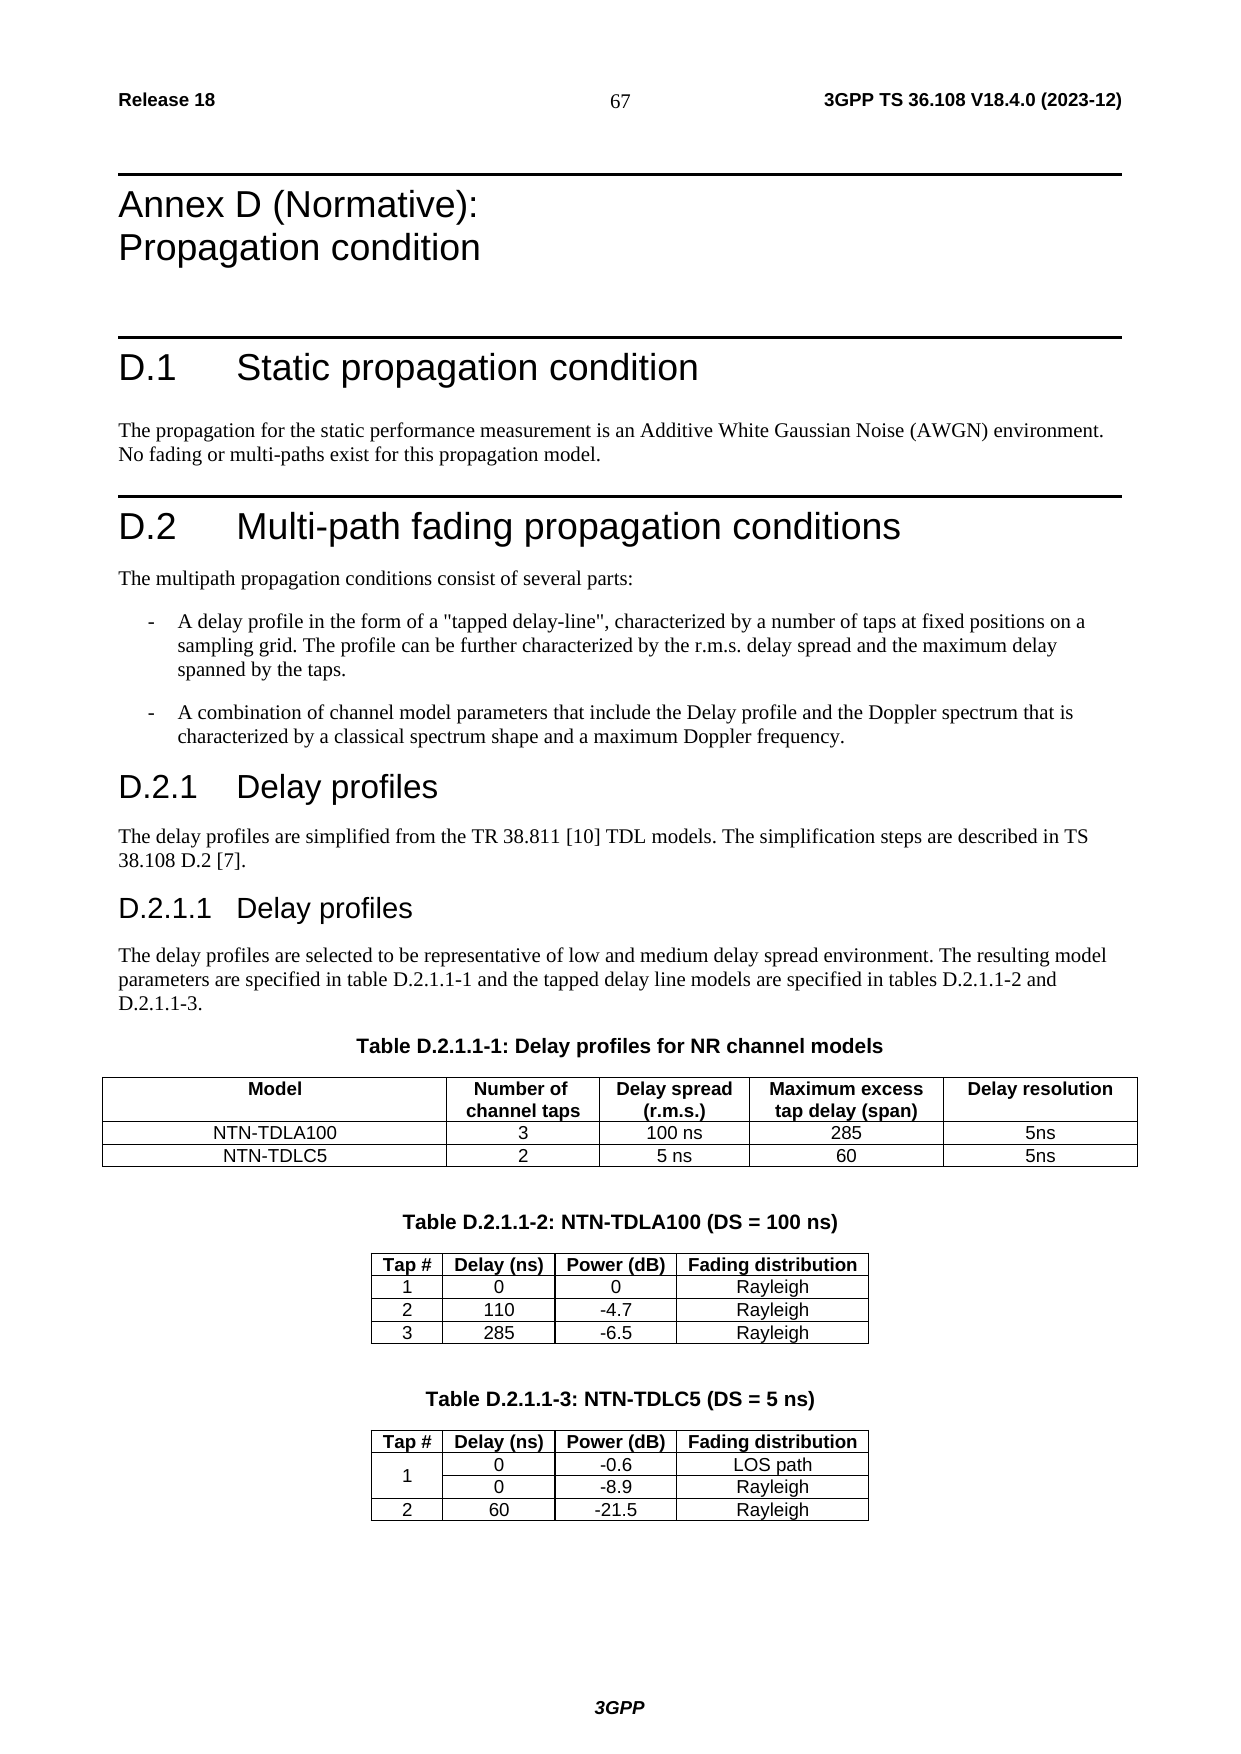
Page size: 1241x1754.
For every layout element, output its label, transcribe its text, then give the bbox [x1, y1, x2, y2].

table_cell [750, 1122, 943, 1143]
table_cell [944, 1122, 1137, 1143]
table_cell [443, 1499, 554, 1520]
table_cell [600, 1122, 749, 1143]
text The multipath propagation conditions consist of several parts: [118, 566, 1122, 590]
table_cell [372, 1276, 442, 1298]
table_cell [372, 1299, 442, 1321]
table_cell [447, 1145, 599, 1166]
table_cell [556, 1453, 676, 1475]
text - A delay profile in the form of a "tapped delay-line", characterized by a number of taps at fixed positions on a sampling grid. The profile can be further characterized by the r.m.s. delay spread and the maximum delay spanned by the taps. [148, 609, 1122, 681]
text Table D.2.1.1-2: NTN-TDLA100 (DS = 100 ns) [118, 1210, 1122, 1234]
text The delay profiles are simplified from the TR 38.811 [10] TDL models. The simplification steps are described in TS 38.108 D.2 [7]. [118, 824, 1122, 872]
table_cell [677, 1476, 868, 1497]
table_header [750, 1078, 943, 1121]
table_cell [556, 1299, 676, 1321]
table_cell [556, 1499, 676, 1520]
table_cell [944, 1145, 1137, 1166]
subtitle D.2 Multi-path fading propagation conditions [118, 498, 1122, 547]
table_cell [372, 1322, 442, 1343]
text The propagation for the static performance measurement is an Additive White Gaussian Noise (AWGN) environment. No fading or multi-paths exist for this propagation model. [118, 418, 1122, 466]
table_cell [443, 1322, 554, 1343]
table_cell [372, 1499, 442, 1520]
subtitle D.2.1.1 Delay profiles [118, 891, 1122, 924]
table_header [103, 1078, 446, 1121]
subtitle Annex D (Normative): Propagation condition [118, 176, 1122, 268]
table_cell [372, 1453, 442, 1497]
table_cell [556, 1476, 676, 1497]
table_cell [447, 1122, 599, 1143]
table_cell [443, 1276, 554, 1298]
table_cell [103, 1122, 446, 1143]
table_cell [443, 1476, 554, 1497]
text The delay profiles are selected to be representative of low and medium delay spread environment. The resulting model parameters are specified in table D.2.1.1-1 and the tapped delay line models are specified in tables D.2.1.1-2 and D.2.1.1-3. [118, 943, 1122, 1015]
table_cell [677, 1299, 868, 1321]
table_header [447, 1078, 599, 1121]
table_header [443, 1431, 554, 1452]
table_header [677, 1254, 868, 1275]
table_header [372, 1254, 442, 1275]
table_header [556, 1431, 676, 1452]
text Table D.2.1.1-3: NTN-TDLC5 (DS = 5 ns) [118, 1387, 1122, 1411]
subtitle D.2.1 Delay profiles [118, 767, 1122, 805]
text Table D.2.1.1-1: Delay profiles for NR channel models [118, 1034, 1122, 1058]
subtitle D.1 Static propagation condition [118, 339, 1122, 388]
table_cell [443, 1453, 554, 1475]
text - A combination of channel model parameters that include the Delay profile and the Doppler spectrum that is characterized by a classical spectrum shape and a maximum Doppler frequency. [148, 700, 1122, 748]
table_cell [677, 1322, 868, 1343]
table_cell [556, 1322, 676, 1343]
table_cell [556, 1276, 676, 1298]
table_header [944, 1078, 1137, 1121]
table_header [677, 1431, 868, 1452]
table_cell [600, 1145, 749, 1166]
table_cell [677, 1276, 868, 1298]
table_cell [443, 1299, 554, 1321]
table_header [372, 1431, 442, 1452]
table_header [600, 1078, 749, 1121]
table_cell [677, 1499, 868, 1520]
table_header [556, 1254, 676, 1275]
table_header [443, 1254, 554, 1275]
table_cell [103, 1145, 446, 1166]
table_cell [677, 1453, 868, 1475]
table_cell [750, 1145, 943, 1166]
